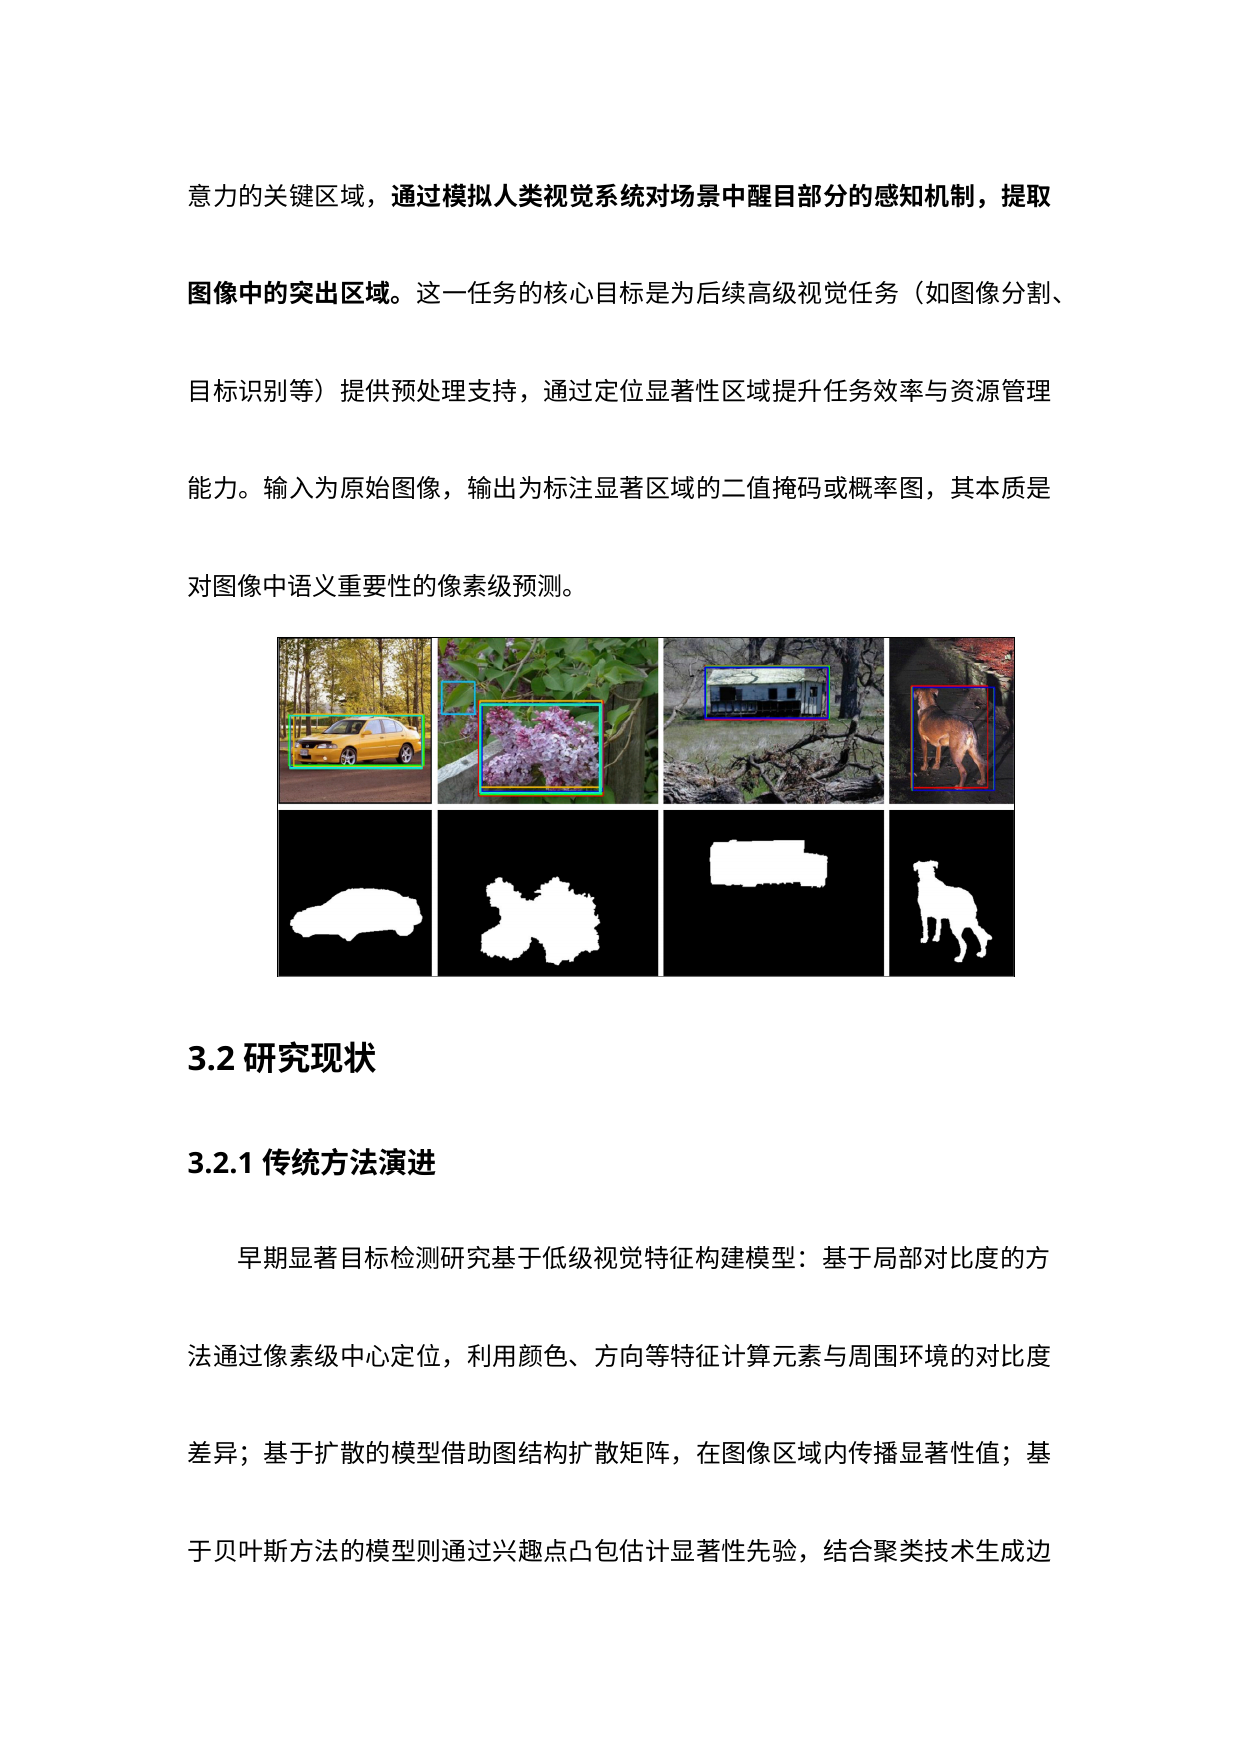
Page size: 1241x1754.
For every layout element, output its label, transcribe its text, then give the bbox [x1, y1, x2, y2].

subtitle 3.2 研究现状 [187, 1023, 1053, 1088]
subtitle 3.2.1 传统方法演进 [187, 1129, 1053, 1194]
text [187, 1224, 1053, 1582]
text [187, 162, 1053, 617]
picture [274, 635, 1016, 977]
